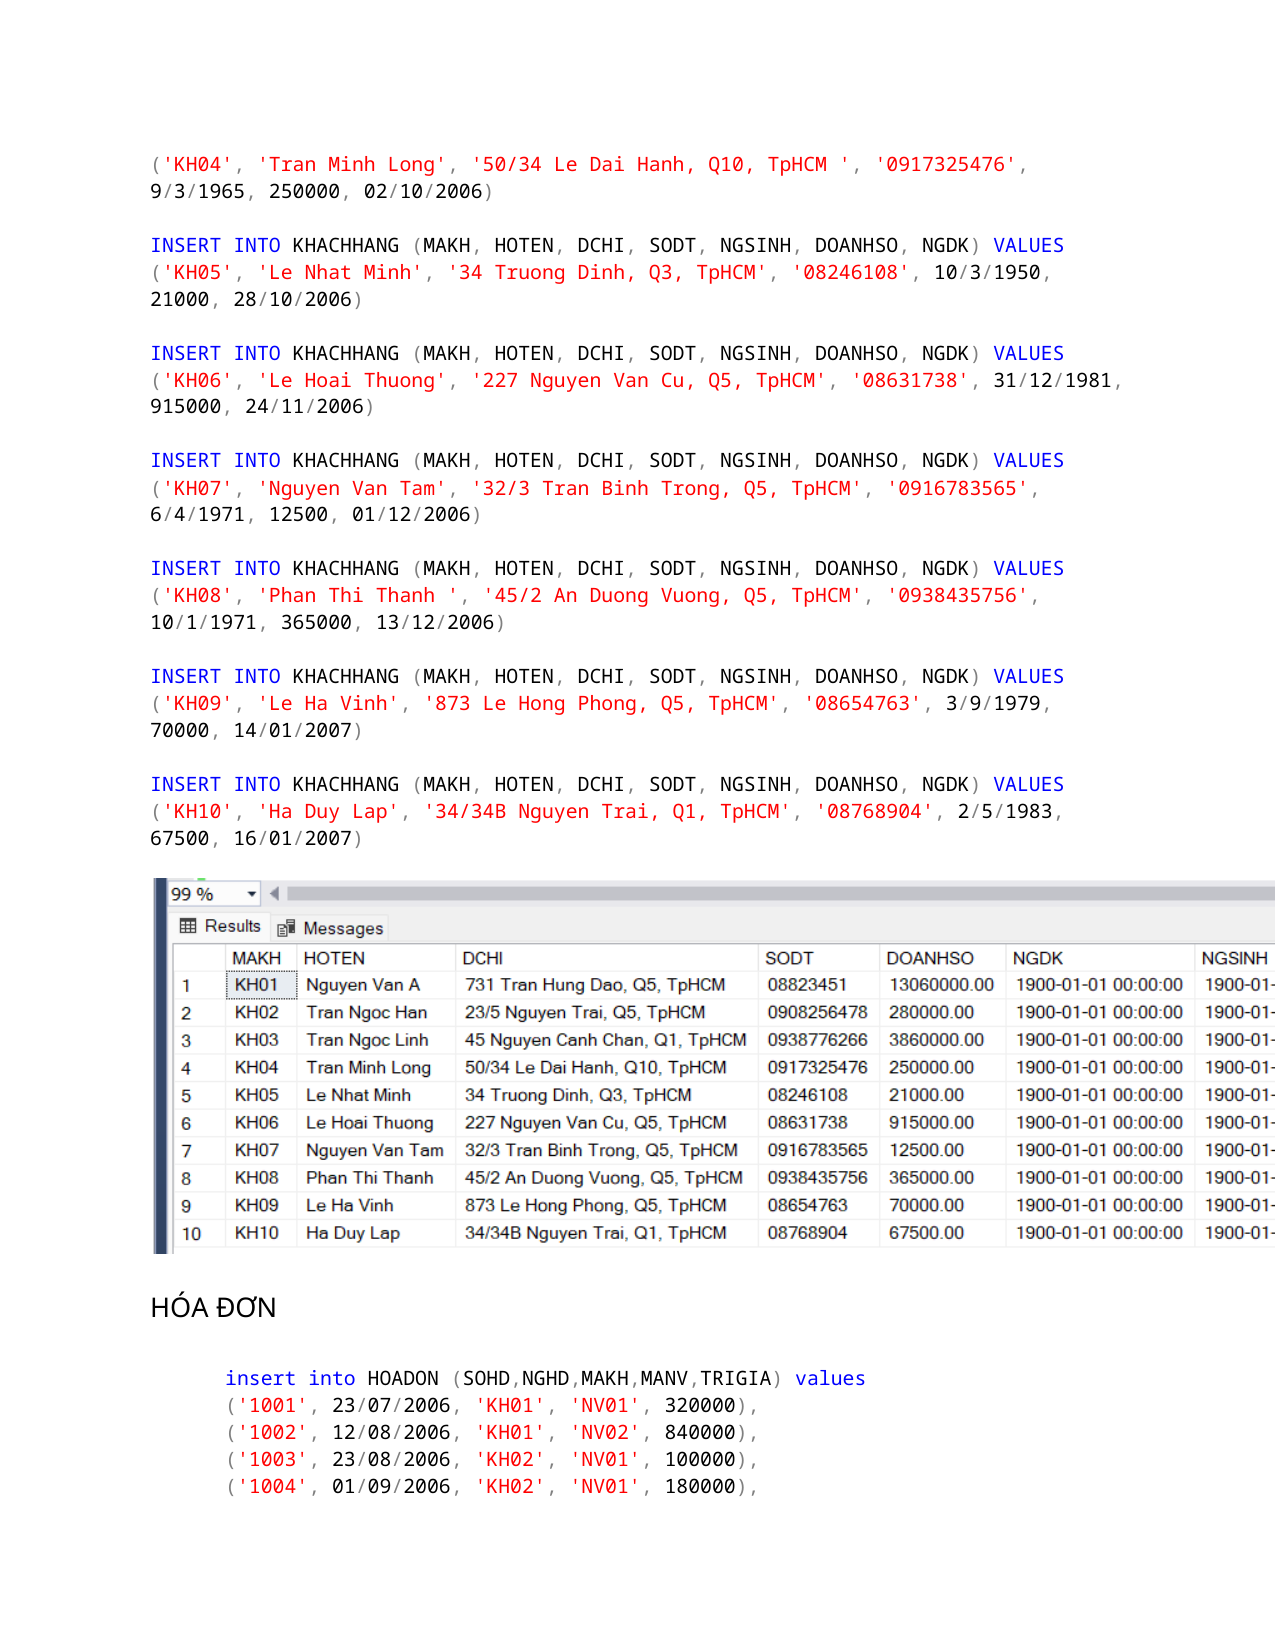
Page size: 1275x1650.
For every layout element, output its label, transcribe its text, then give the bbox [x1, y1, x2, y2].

text ('KH06', 'Le Hoai Thuong', '227 Nguyen Van Cu, Q5, TpHCM', '08631738', 31/12/1981, 915000, 24/11/2006) [150, 366, 1125, 420]
text INSERT INTO KHACHHANG (MAKH, HOTEN, DCHI, SODT, NGSINH, DOANHSO, NGDK) VALUES [150, 771, 1125, 797]
text ('1004', 01/09/2006, 'KH02', 'NV01', 180000), [150, 1472, 1125, 1499]
text HÓA ĐƠN [150, 1288, 1125, 1325]
text ('1001', 23/07/2006, 'KH01', 'NV01', 320000), [150, 1391, 1125, 1418]
picture [150, 878, 1275, 1254]
text ('KH05', 'Le Nhat Minh', '34 Truong Dinh, Q3, TpHCM', '08246108', 10/3/1950, 21000, 28/10/2006) [150, 258, 1125, 312]
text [150, 231, 1125, 258]
text INSERT INTO KHACHHANG (MAKH, HOTEN, DCHI, SODT, NGSINH, DOANHSO, NGDK) VALUES [150, 663, 1125, 689]
text ('KH08', 'Phan Thi Thanh ', '45/2 An Duong Vuong, Q5, TpHCM', '0938435756', 10/1/1971, 365000, 13/12/2006) [150, 582, 1125, 636]
text ('KH04', 'Tran Minh Long', '50/34 Le Dai Hanh, Q10, TpHCM ', '0917325476', 9/3/1965, 250000, 02/10/2006) [150, 150, 1125, 204]
text INSERT INTO KHACHHANG (MAKH, HOTEN, DCHI, SODT, NGSINH, DOANHSO, NGDK) VALUES [150, 339, 1125, 366]
text insert into HOADON (SOHD,NGHD,MAKH,MANV,TRIGIA) values [150, 1364, 1125, 1391]
text ('KH07', 'Nguyen Van Tam', '32/3 Tran Binh Trong, Q5, TpHCM', '0916783565', 6/4/1971, 12500, 01/12/2006) [150, 474, 1125, 528]
text ('KH10', 'Ha Duy Lap', '34/34B Nguyen Trai, Q1, TpHCM', '08768904', 2/5/1983, 67500, 16/01/2007) [150, 797, 1125, 851]
text INSERT INTO KHACHHANG (MAKH, HOTEN, DCHI, SODT, NGSINH, DOANHSO, NGDK) VALUES [150, 555, 1125, 582]
text ('KH09', 'Le Ha Vinh', '873 Le Hong Phong, Q5, TpHCM', '08654763', 3/9/1979, 70000, 14/01/2007) [150, 689, 1125, 743]
text INSERT INTO KHACHHANG (MAKH, HOTEN, DCHI, SODT, NGSINH, DOANHSO, NGDK) VALUES [150, 447, 1125, 474]
text ('1003', 23/08/2006, 'KH02', 'NV01', 100000), [150, 1445, 1125, 1472]
text ('1002', 12/08/2006, 'KH01', 'NV02', 840000), [150, 1418, 1125, 1445]
